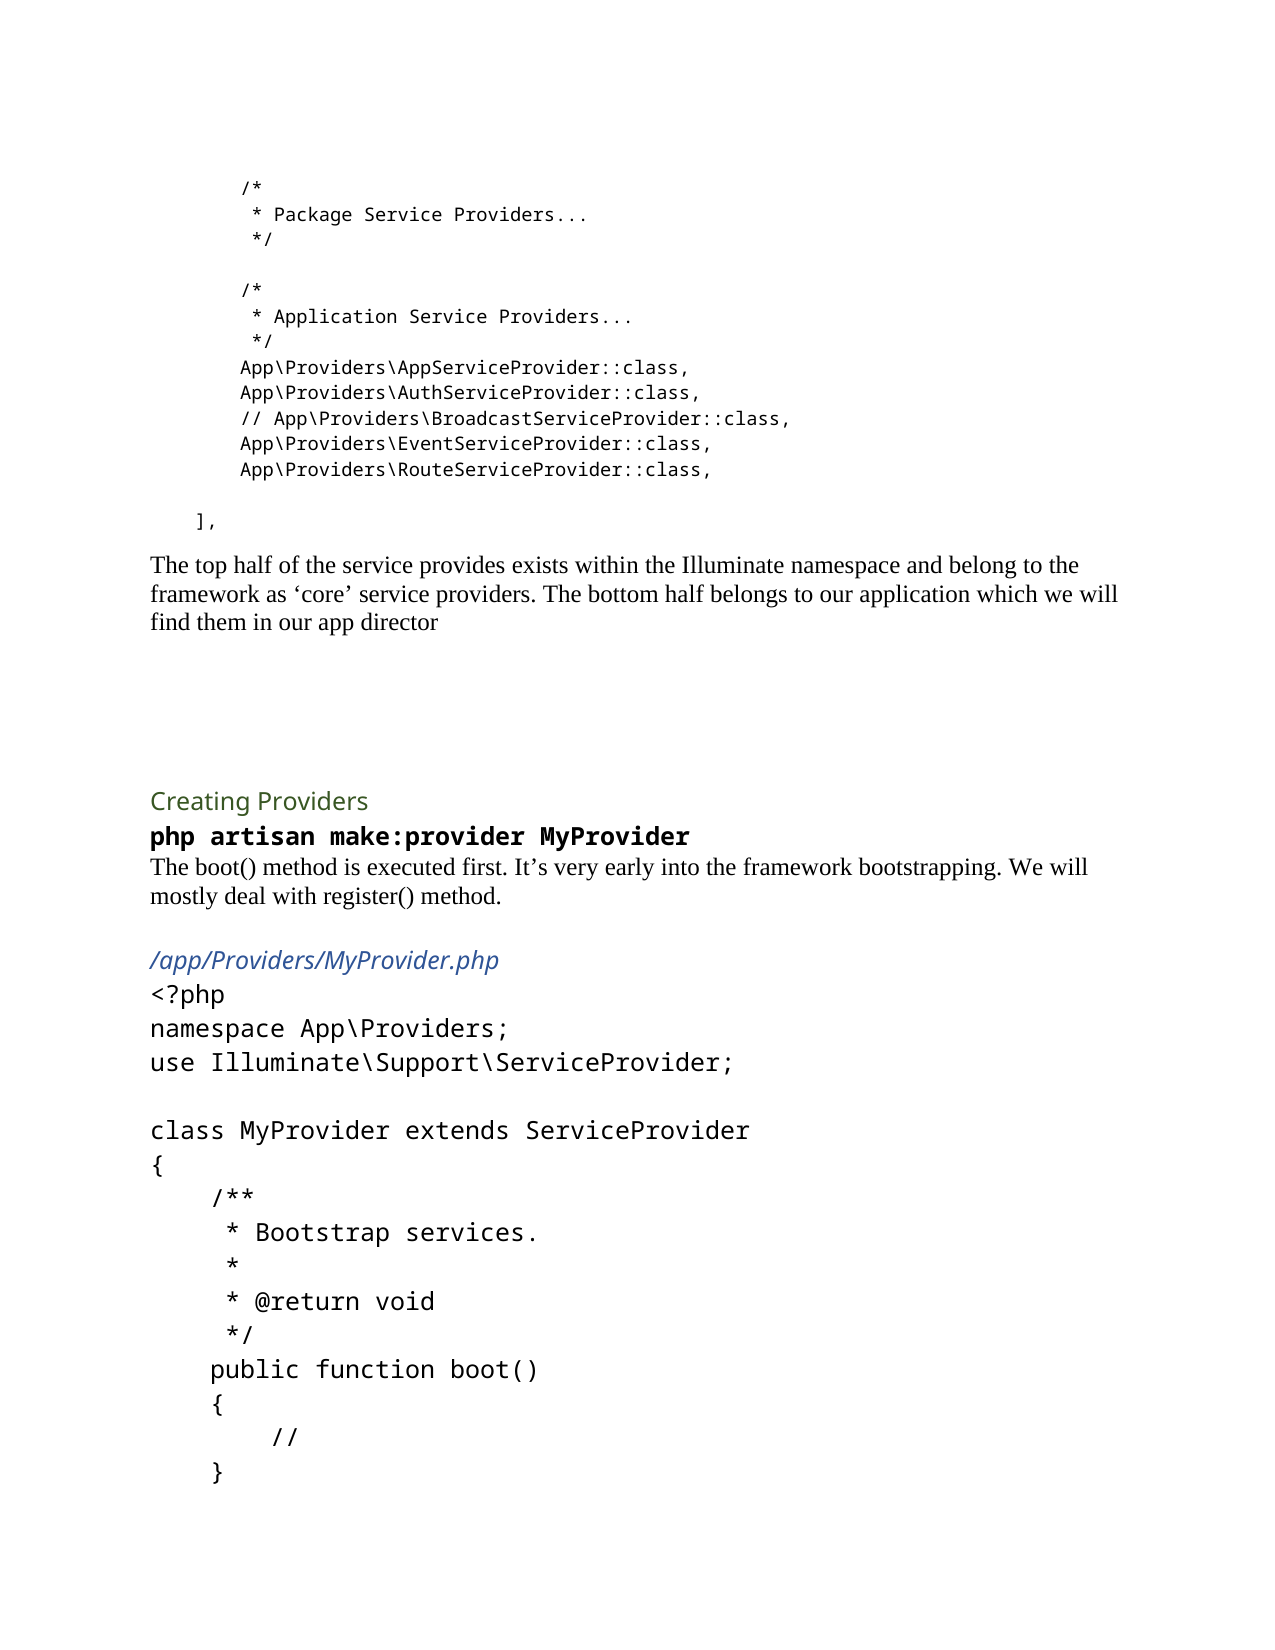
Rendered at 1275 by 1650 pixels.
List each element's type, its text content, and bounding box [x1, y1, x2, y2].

text App\Providers\AuthServiceProvider::class, [150, 380, 1125, 405]
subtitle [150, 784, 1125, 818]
text /* [150, 278, 1125, 303]
text App\Providers\RouteServiceProvider::class, [150, 456, 1125, 482]
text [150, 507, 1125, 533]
text App\Providers\EventServiceProvider::class, [150, 431, 1125, 456]
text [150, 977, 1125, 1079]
text * Application Service Providers... [150, 303, 1125, 329]
text App\Providers\AppServiceProvider::class, [150, 354, 1125, 380]
text * Package Service Providers... [150, 201, 1125, 227]
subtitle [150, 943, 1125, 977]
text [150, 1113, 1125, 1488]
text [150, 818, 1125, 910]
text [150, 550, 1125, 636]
text */ [150, 329, 1125, 354]
text */ [150, 227, 1125, 252]
text /* [150, 176, 1125, 201]
text // App\Providers\BroadcastServiceProvider::class, [150, 405, 1125, 431]
